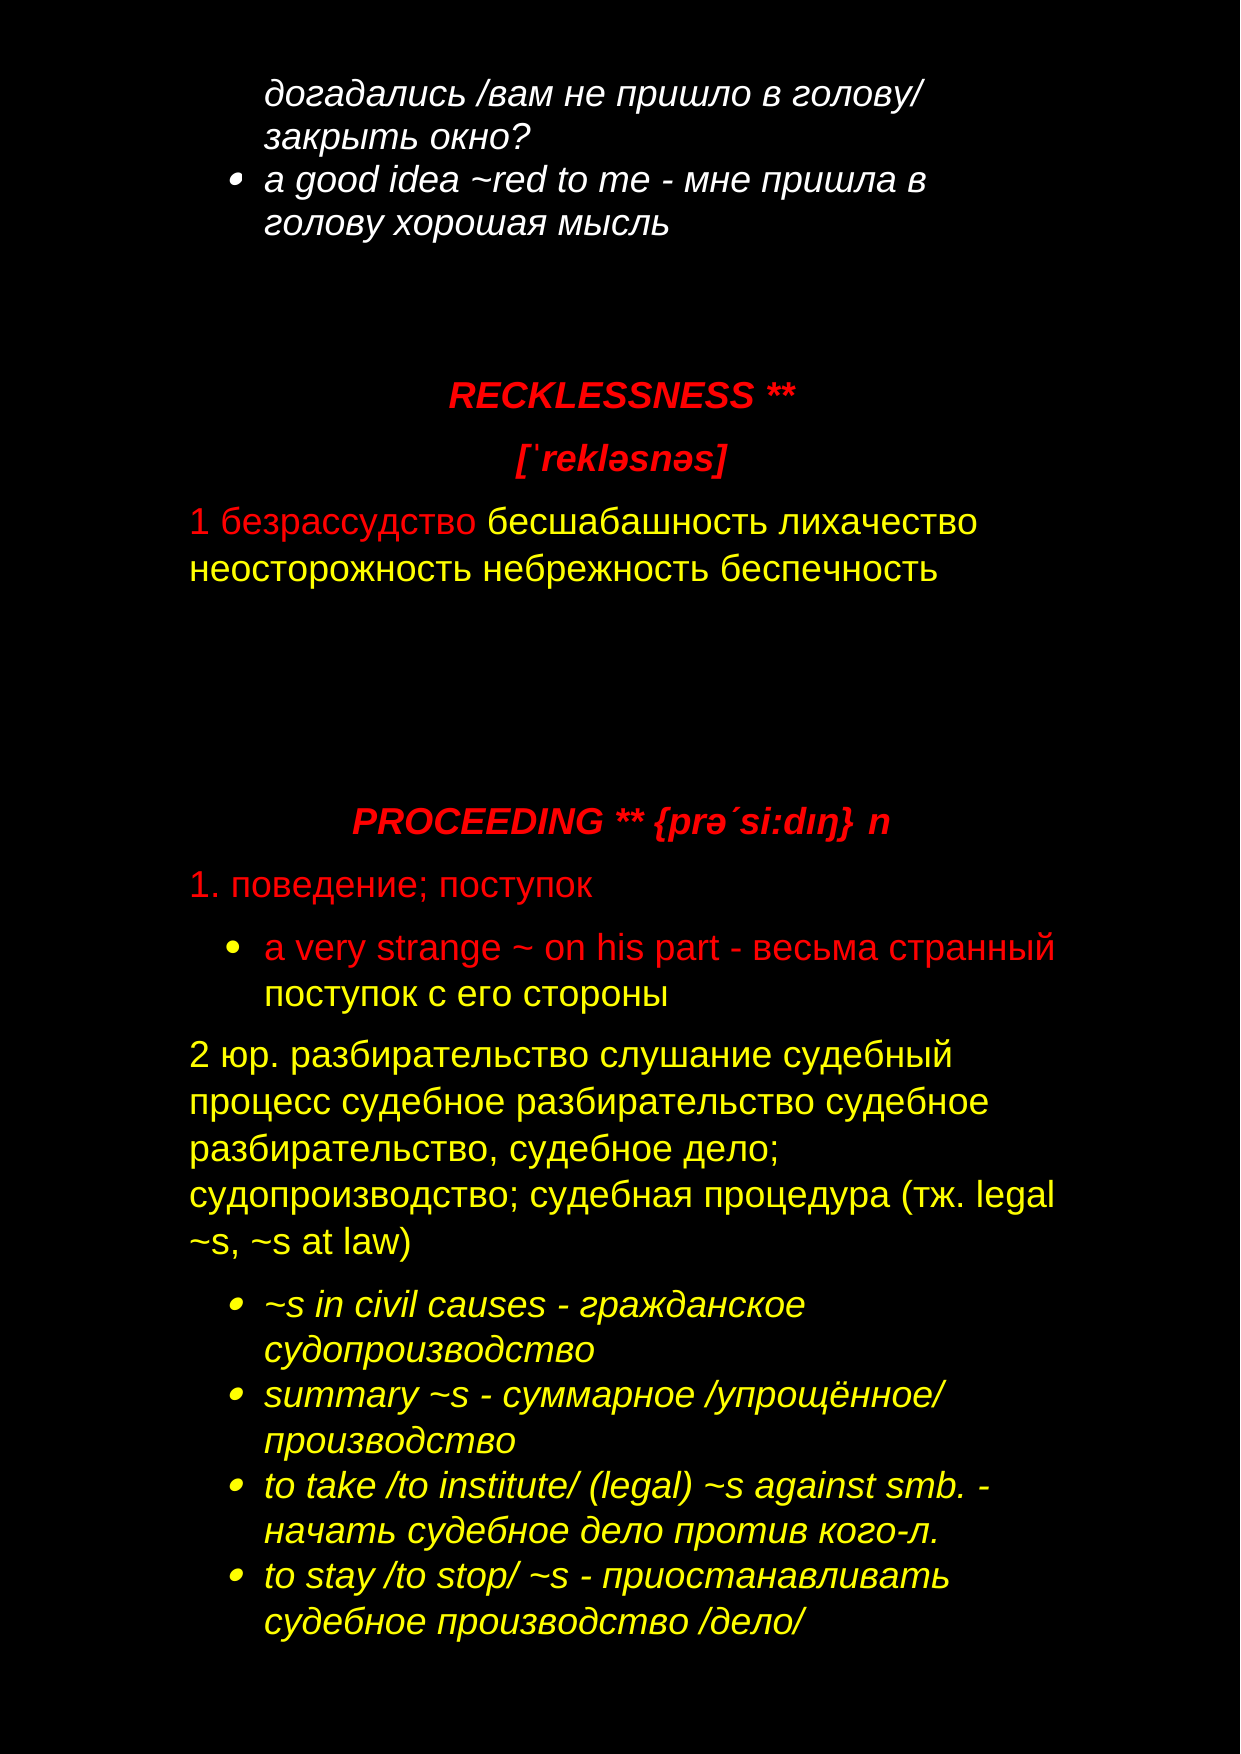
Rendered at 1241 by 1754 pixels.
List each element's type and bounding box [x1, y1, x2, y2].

table_header [182, 62, 1064, 1670]
